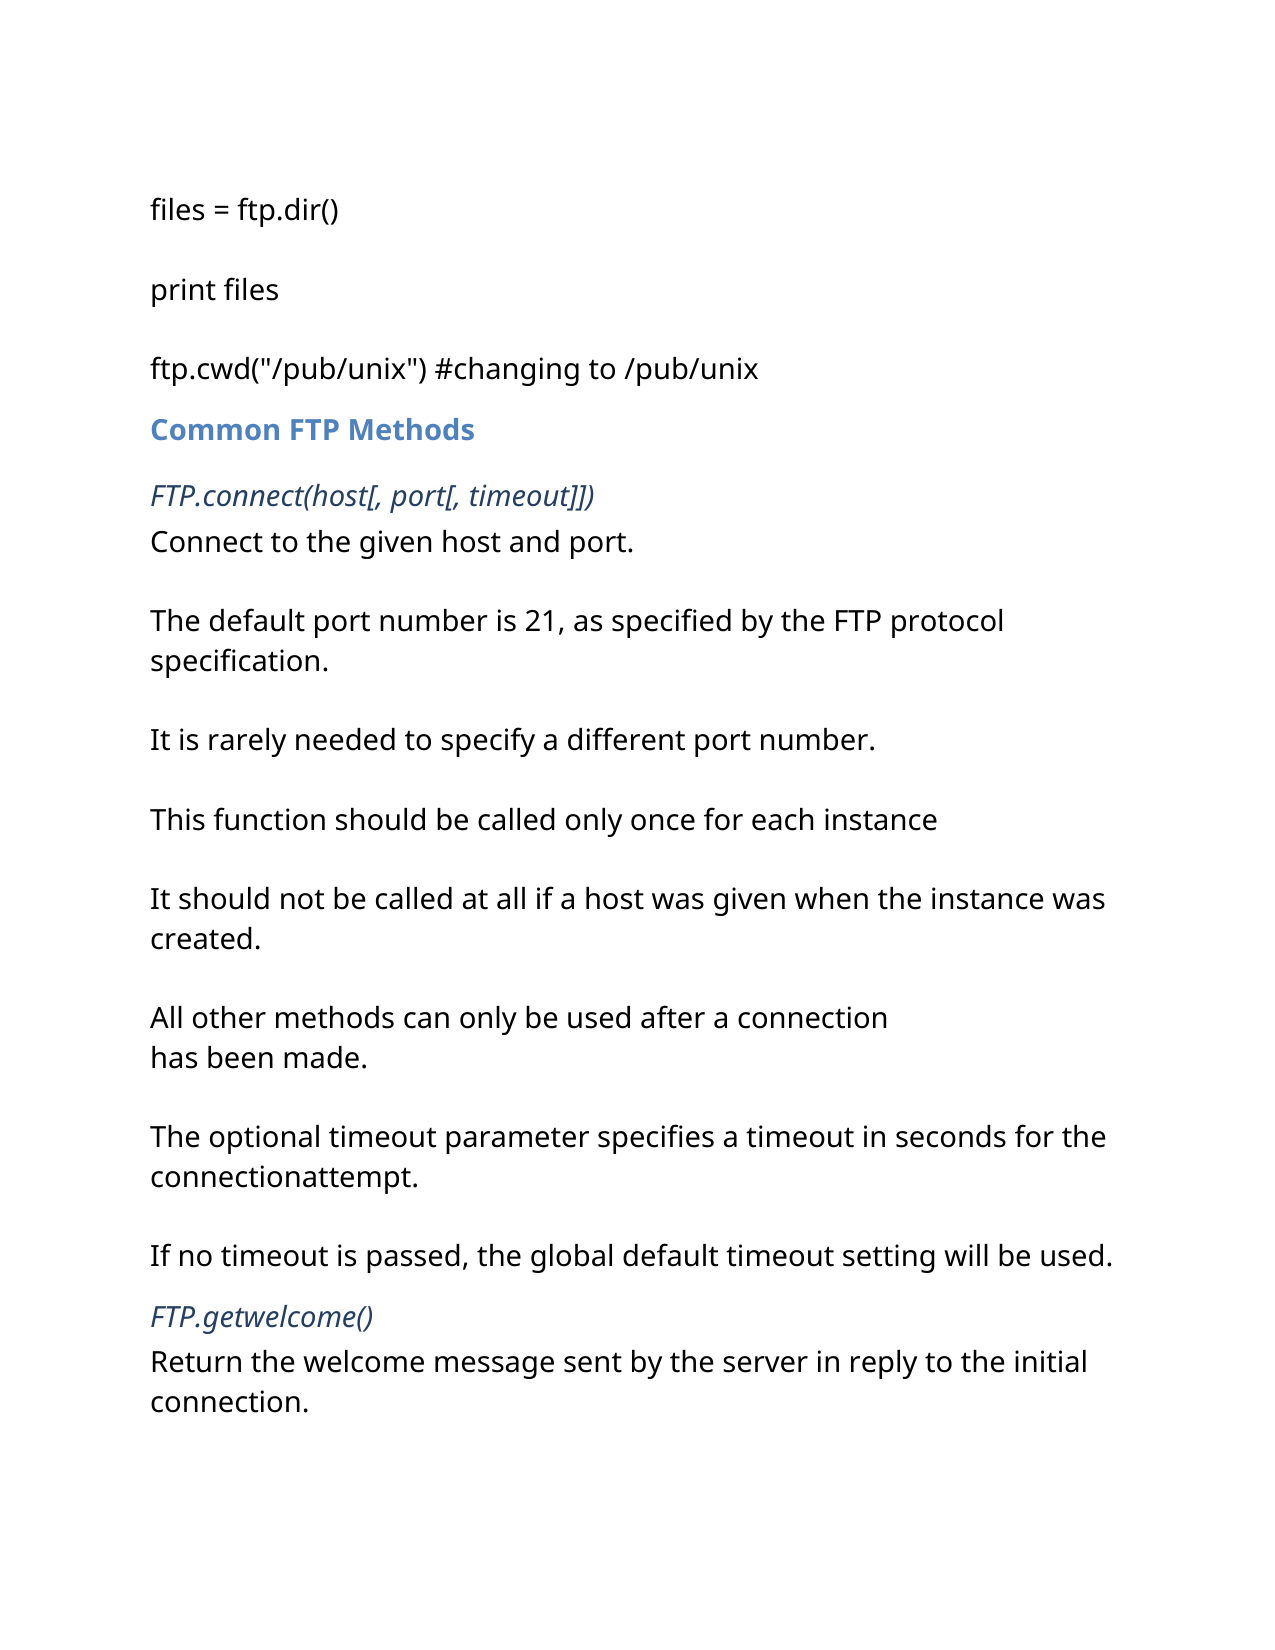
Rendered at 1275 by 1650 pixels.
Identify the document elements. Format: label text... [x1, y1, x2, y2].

text ftp.cwd("/pub/unix") #changing to /pub/unix [150, 348, 1125, 388]
text files = ftp.dir() [150, 190, 1125, 229]
text This function should be called only once for each instance [150, 799, 1125, 838]
text Return the welcome message sent by the server in reply to the initial connection. [150, 1342, 1125, 1421]
text print files [150, 269, 1125, 309]
subtitle FTP.getwelcome() [150, 1296, 1125, 1336]
subtitle FTP.connect(host[, port[, timeout]]) [150, 475, 1125, 515]
text The default port number is 21, as specified by the FTP protocol specification. [150, 600, 1125, 680]
text All other methods can only be used after a connection has been made. [150, 997, 1125, 1077]
text It should not be called at all if a host was given when the instance was created. [150, 878, 1125, 958]
text If no timeout is passed, the global default timeout setting will be used. [150, 1235, 1125, 1275]
subtitle Common FTP Methods [150, 409, 1125, 449]
text The optional timeout parameter specifies a timeout in seconds for the connectionattempt. [150, 1116, 1125, 1196]
text Connect to the given host and port. [150, 521, 1125, 561]
text It is rarely needed to specify a different port number. [150, 719, 1125, 759]
